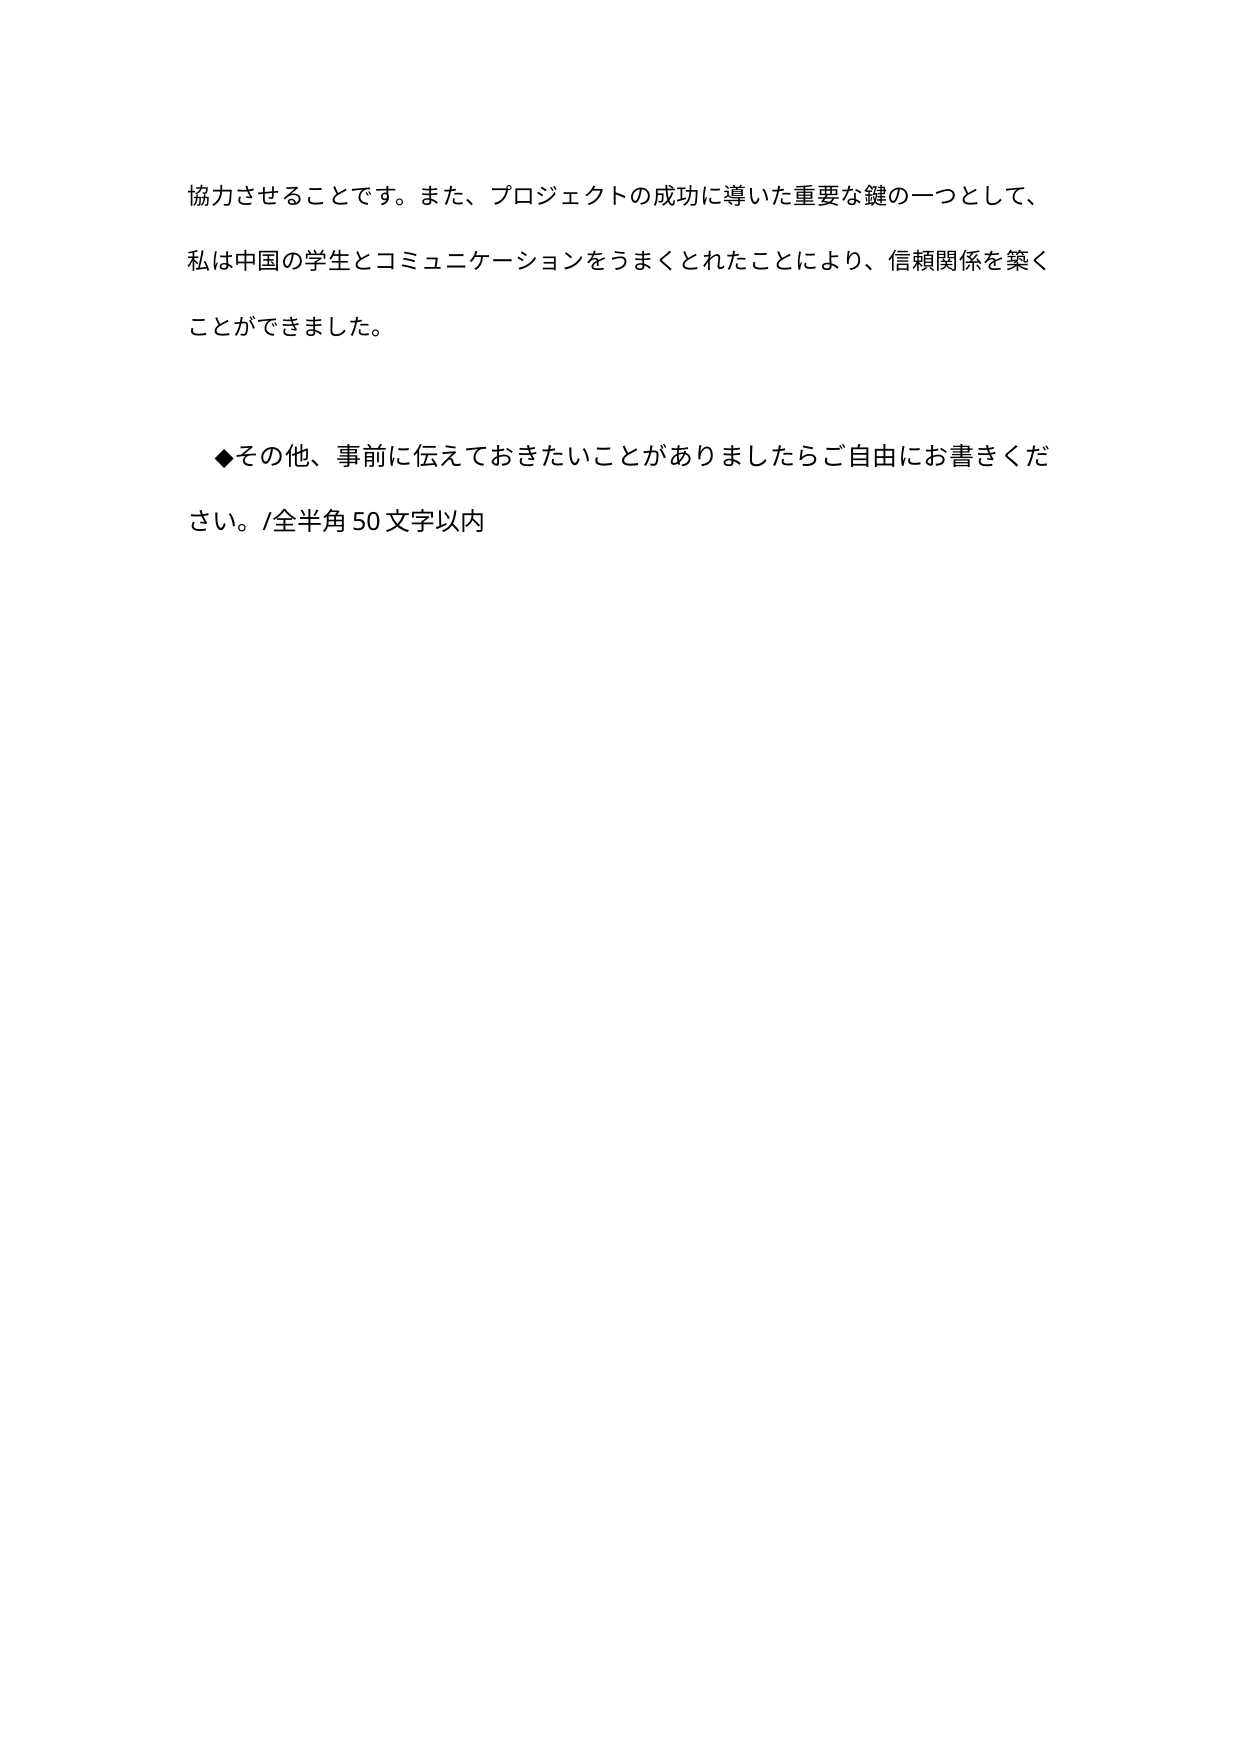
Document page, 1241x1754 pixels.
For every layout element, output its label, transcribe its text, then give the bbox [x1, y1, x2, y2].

text ◆その他、事前に伝えておきたいことがありましたらご自由にお書きください。/全半角50文字以内 [187, 422, 1053, 552]
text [187, 162, 1053, 357]
